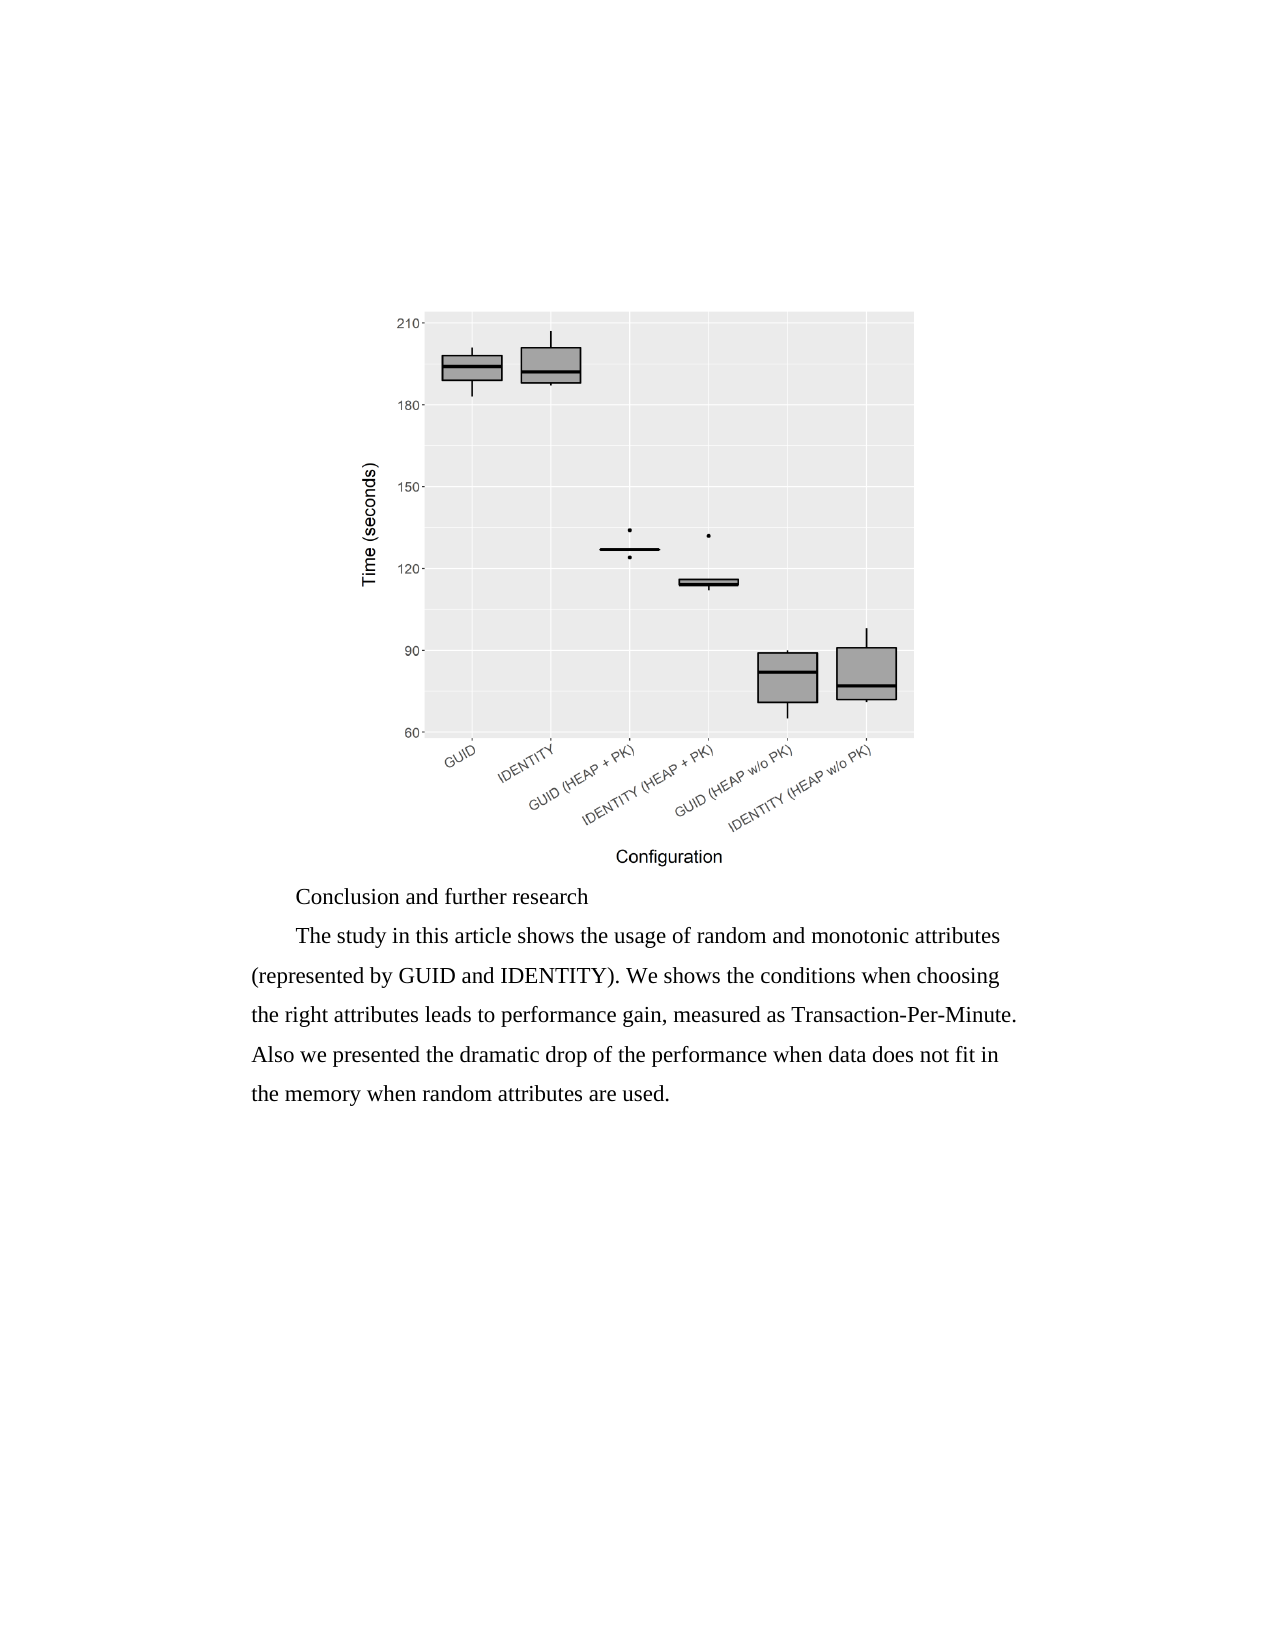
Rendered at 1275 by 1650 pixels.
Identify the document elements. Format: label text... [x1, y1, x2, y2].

picture [356, 307, 919, 870]
text The study in this article shows the usage of random and monotonic attributes (represented by GUID and IDENTITY). We shows the conditions when choosing the right attributes leads to performance gain, measured as Transaction-Per-Minute. Also we presented the dramatic drop of the performance when data does not fit in the memory when random attributes are used. [251, 922, 1024, 1107]
